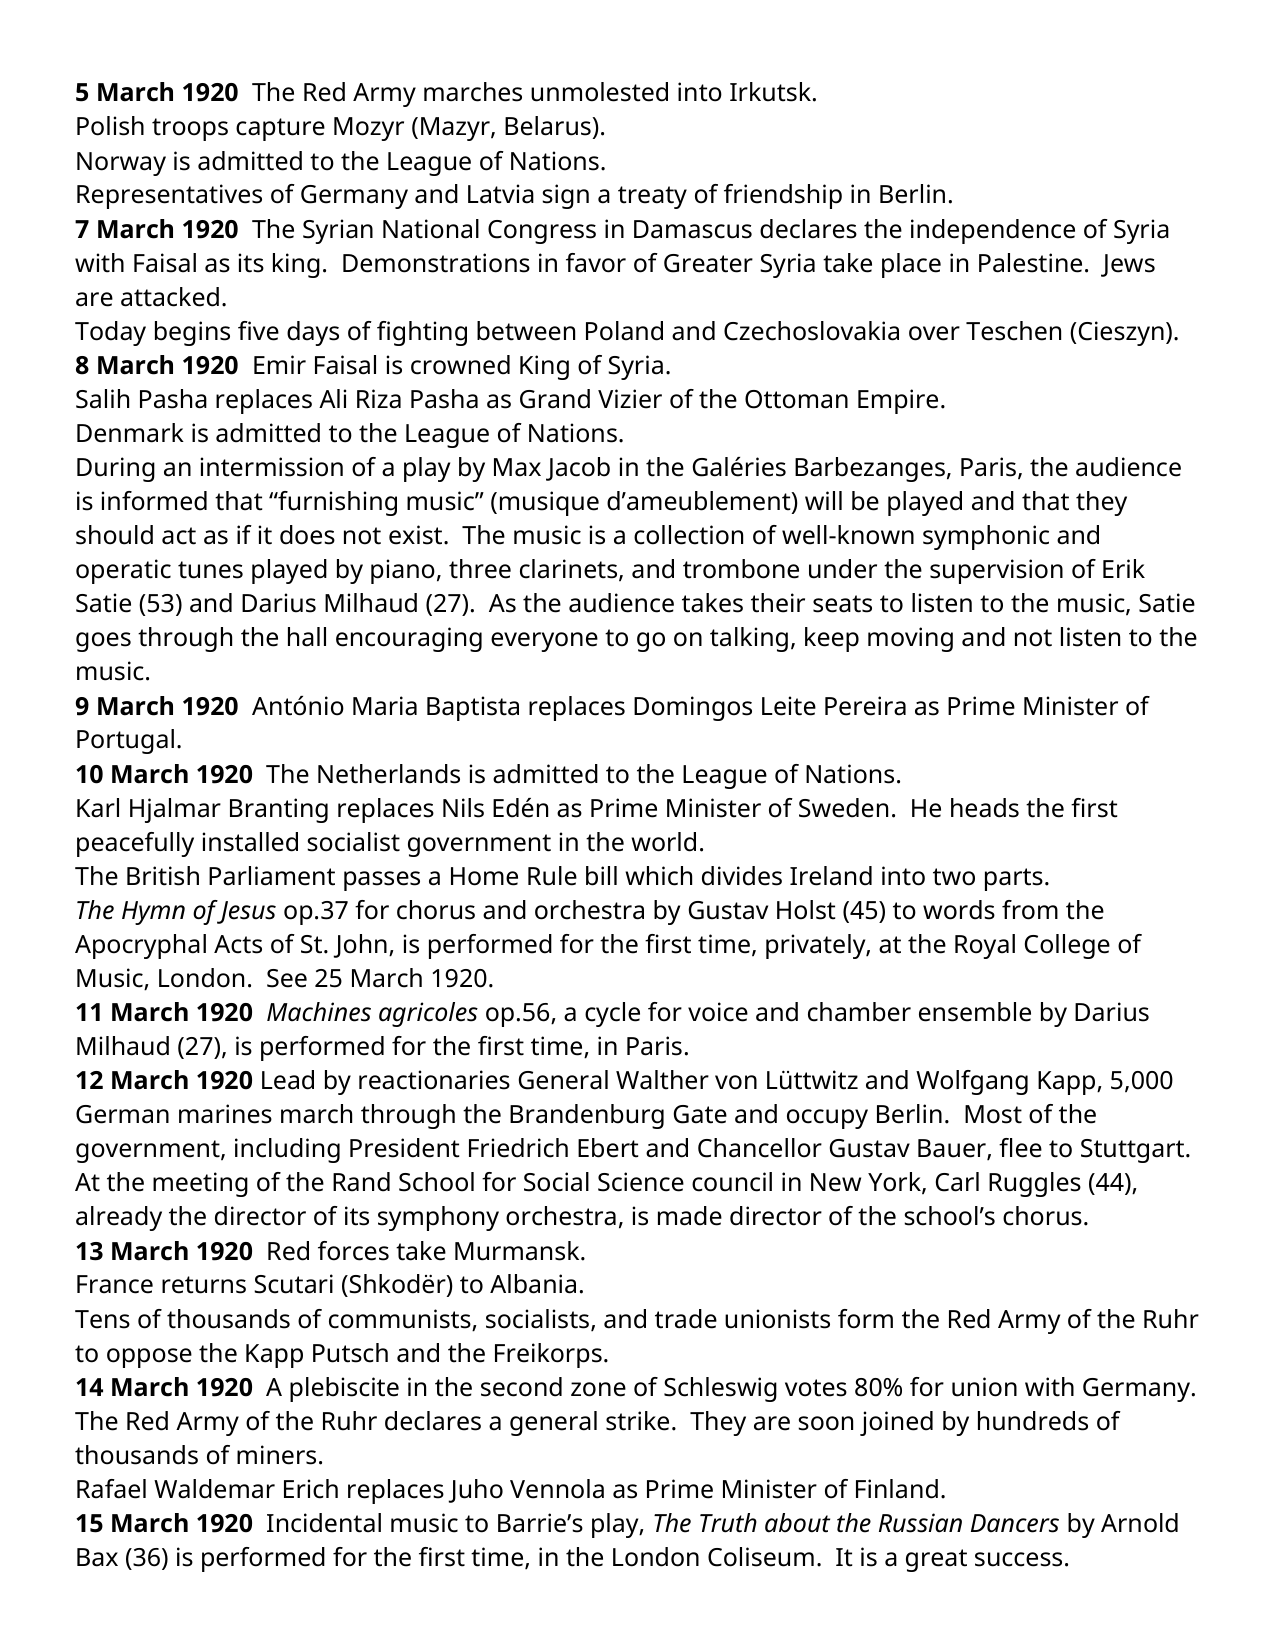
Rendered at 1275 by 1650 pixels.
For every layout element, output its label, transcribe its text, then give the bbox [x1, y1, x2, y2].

text Salih Pasha replaces Ali Riza Pasha as Grand Vizier of the Ottoman Empire. [75, 382, 1200, 416]
text 15 March 1920 Incidental music to Barrie’s play, The Truth about the Russian Dancers by Arnold Bax (36) is performed for the first time, in the London Coliseum. It is a great success. [75, 1506, 1200, 1574]
text 8 March 1920 Emir Faisal is crowned King of Syria. [75, 347, 1200, 382]
text Polish troops capture Mozyr (Mazyr, Belarus). [75, 109, 1200, 143]
text Representatives of Germany and Latvia sign a treaty of friendship in Berlin. [75, 177, 1200, 211]
text During an intermission of a play by Max Jacob in the Galéries Barbezanges, Paris, the audience is informed that “furnishing music” (musique d’ameublement) will be played and that they should act as if it does not exist. The music is a collection of well-known symphonic and operatic tunes played by piano, three clarinets, and trombone under the supervision of Erik Satie (53) and Darius Milhaud (27). As the audience takes their seats to listen to the music, Satie goes through the hall encouraging everyone to go on talking, keep moving and not listen to the music. [75, 450, 1200, 688]
text 10 March 1920 The Netherlands is admitted to the League of Nations. [75, 756, 1200, 790]
text Denmark is admitted to the League of Nations. [75, 416, 1200, 450]
text 5 March 1920 The Red Army marches unmolested into Irkutsk. [75, 75, 1200, 109]
text Today begins five days of fighting between Poland and Czechoslovakia over Teschen (Cieszyn). [75, 313, 1200, 347]
text 13 March 1920 Red forces take Murmansk. [75, 1233, 1200, 1267]
text The Red Army of the Ruhr declares a general strike. They are soon joined by hundreds of thousands of miners. [75, 1403, 1200, 1472]
text Karl Hjalmar Branting replaces Nils Edén as Prime Minister of Sweden. He heads the first peacefully installed socialist government in the world. [75, 790, 1200, 858]
text Tens of thousands of communists, socialists, and trade unionists form the Red Army of the Ruhr to oppose the Kapp Putsch and the Freikorps. [75, 1301, 1200, 1369]
text 9 March 1920 António Maria Baptista replaces Domingos Leite Pereira as Prime Minister of Portugal. [75, 688, 1200, 756]
text 11 March 1920 Machines agricoles op.56, a cycle for voice and chamber ensemble by Darius Milhaud (27), is performed for the first time, in Paris. [75, 995, 1200, 1063]
text 7 March 1920 The Syrian National Congress in Damascus declares the independence of Syria with Faisal as its king. Demonstrations in favor of Greater Syria take place in Palestine. Jews are attacked. [75, 211, 1200, 313]
text Norway is admitted to the League of Nations. [75, 143, 1200, 177]
text 14 March 1920 A plebiscite in the second zone of Schleswig votes 80% for union with Germany. [75, 1369, 1200, 1403]
text 12 March 1920 Lead by reactionaries General Walther von Lüttwitz and Wolfgang Kapp, 5,000 German marines march through the Brandenburg Gate and occupy Berlin. Most of the government, including President Friedrich Ebert and Chancellor Gustav Bauer, flee to Stuttgart. [75, 1063, 1200, 1165]
text Rafael Waldemar Erich replaces Juho Vennola as Prime Minister of Finland. [75, 1472, 1200, 1506]
text The British Parliament passes a Home Rule bill which divides Ireland into two parts. [75, 858, 1200, 892]
text The Hymn of Jesus op.37 for chorus and orchestra by Gustav Holst (45) to words from the Apocryphal Acts of St. John, is performed for the first time, privately, at the Royal College of Music, London. See 25 March 1920. [75, 892, 1200, 995]
text France returns Scutari (Shkodër) to Albania. [75, 1267, 1200, 1301]
text At the meeting of the Rand School for Social Science council in New York, Carl Ruggles (44), already the director of its symphony orchestra, is made director of the school’s chorus. [75, 1165, 1200, 1233]
